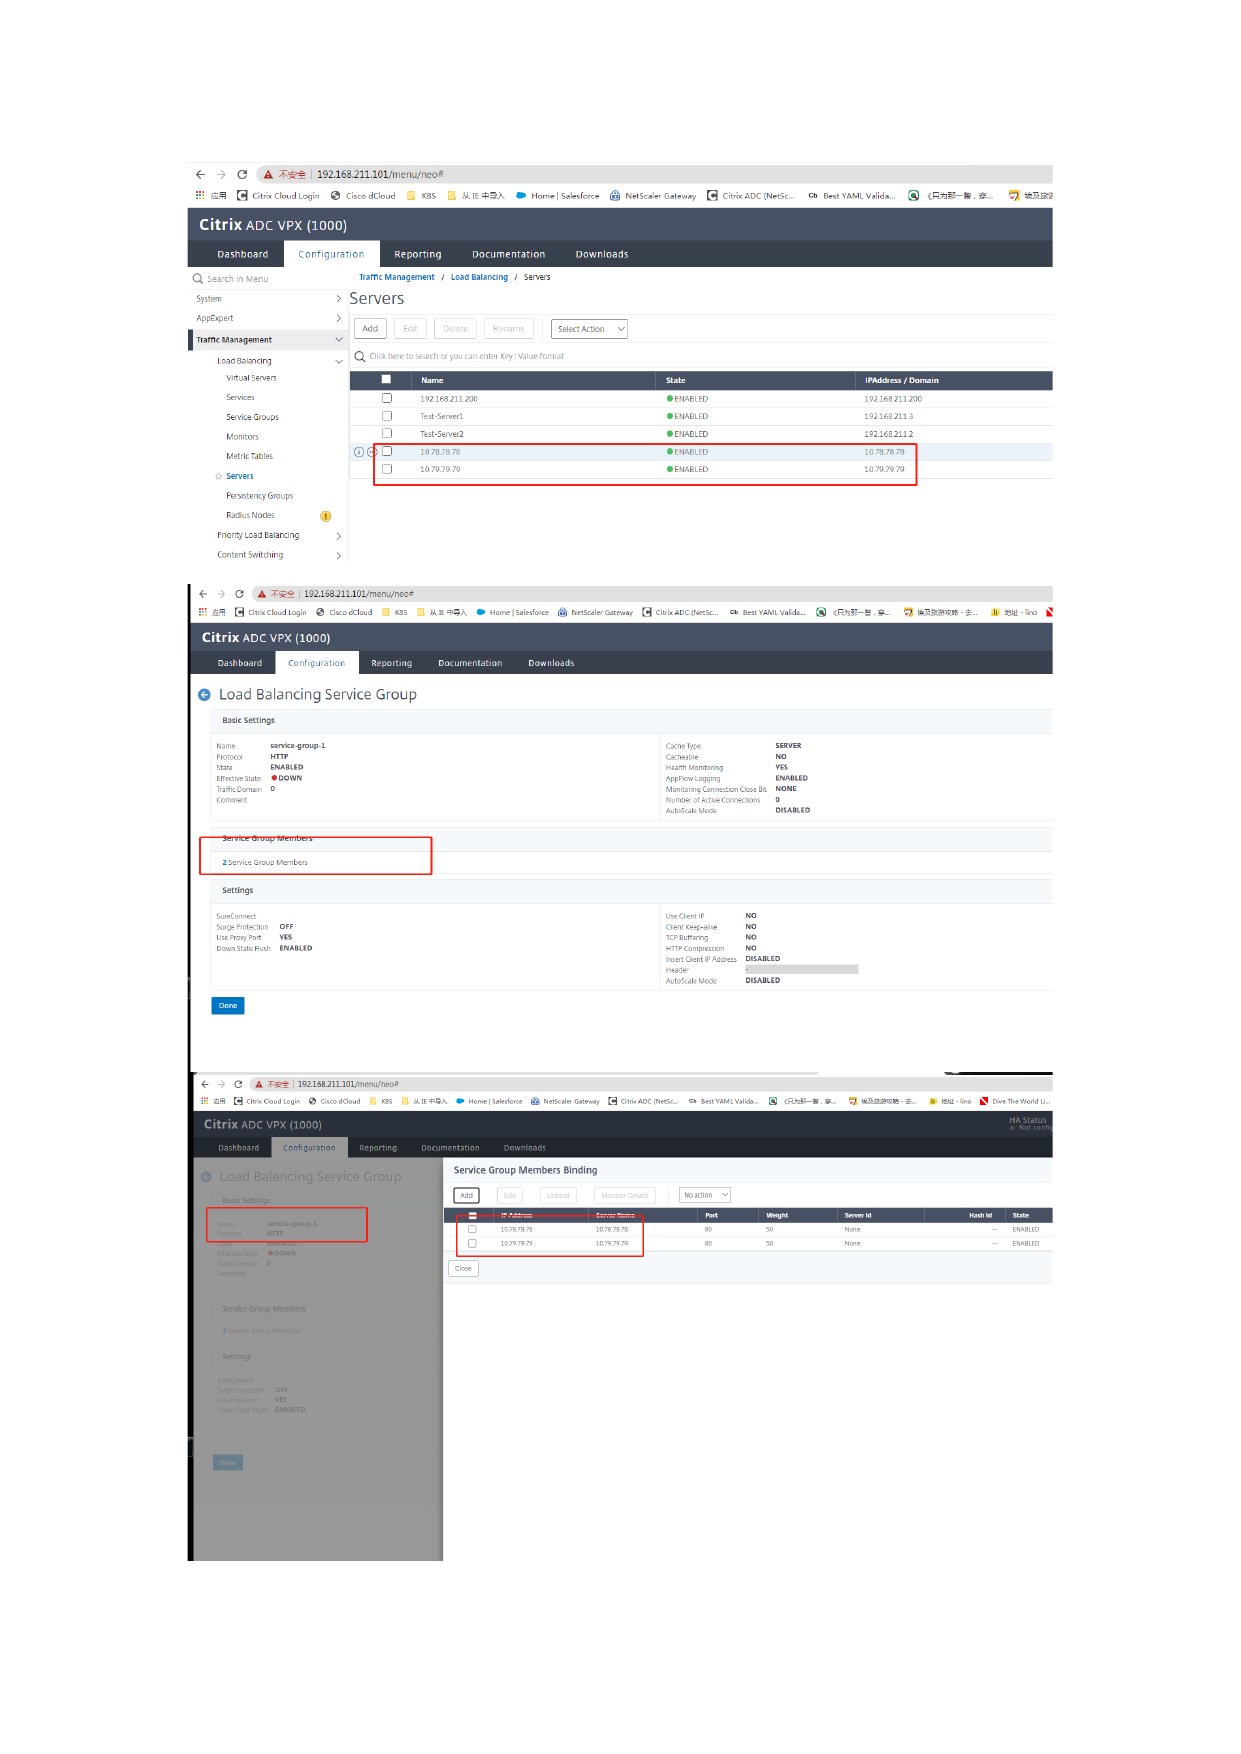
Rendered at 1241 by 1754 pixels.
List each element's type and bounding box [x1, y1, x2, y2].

picture [187, 162, 1053, 561]
picture [187, 584, 1053, 1561]
